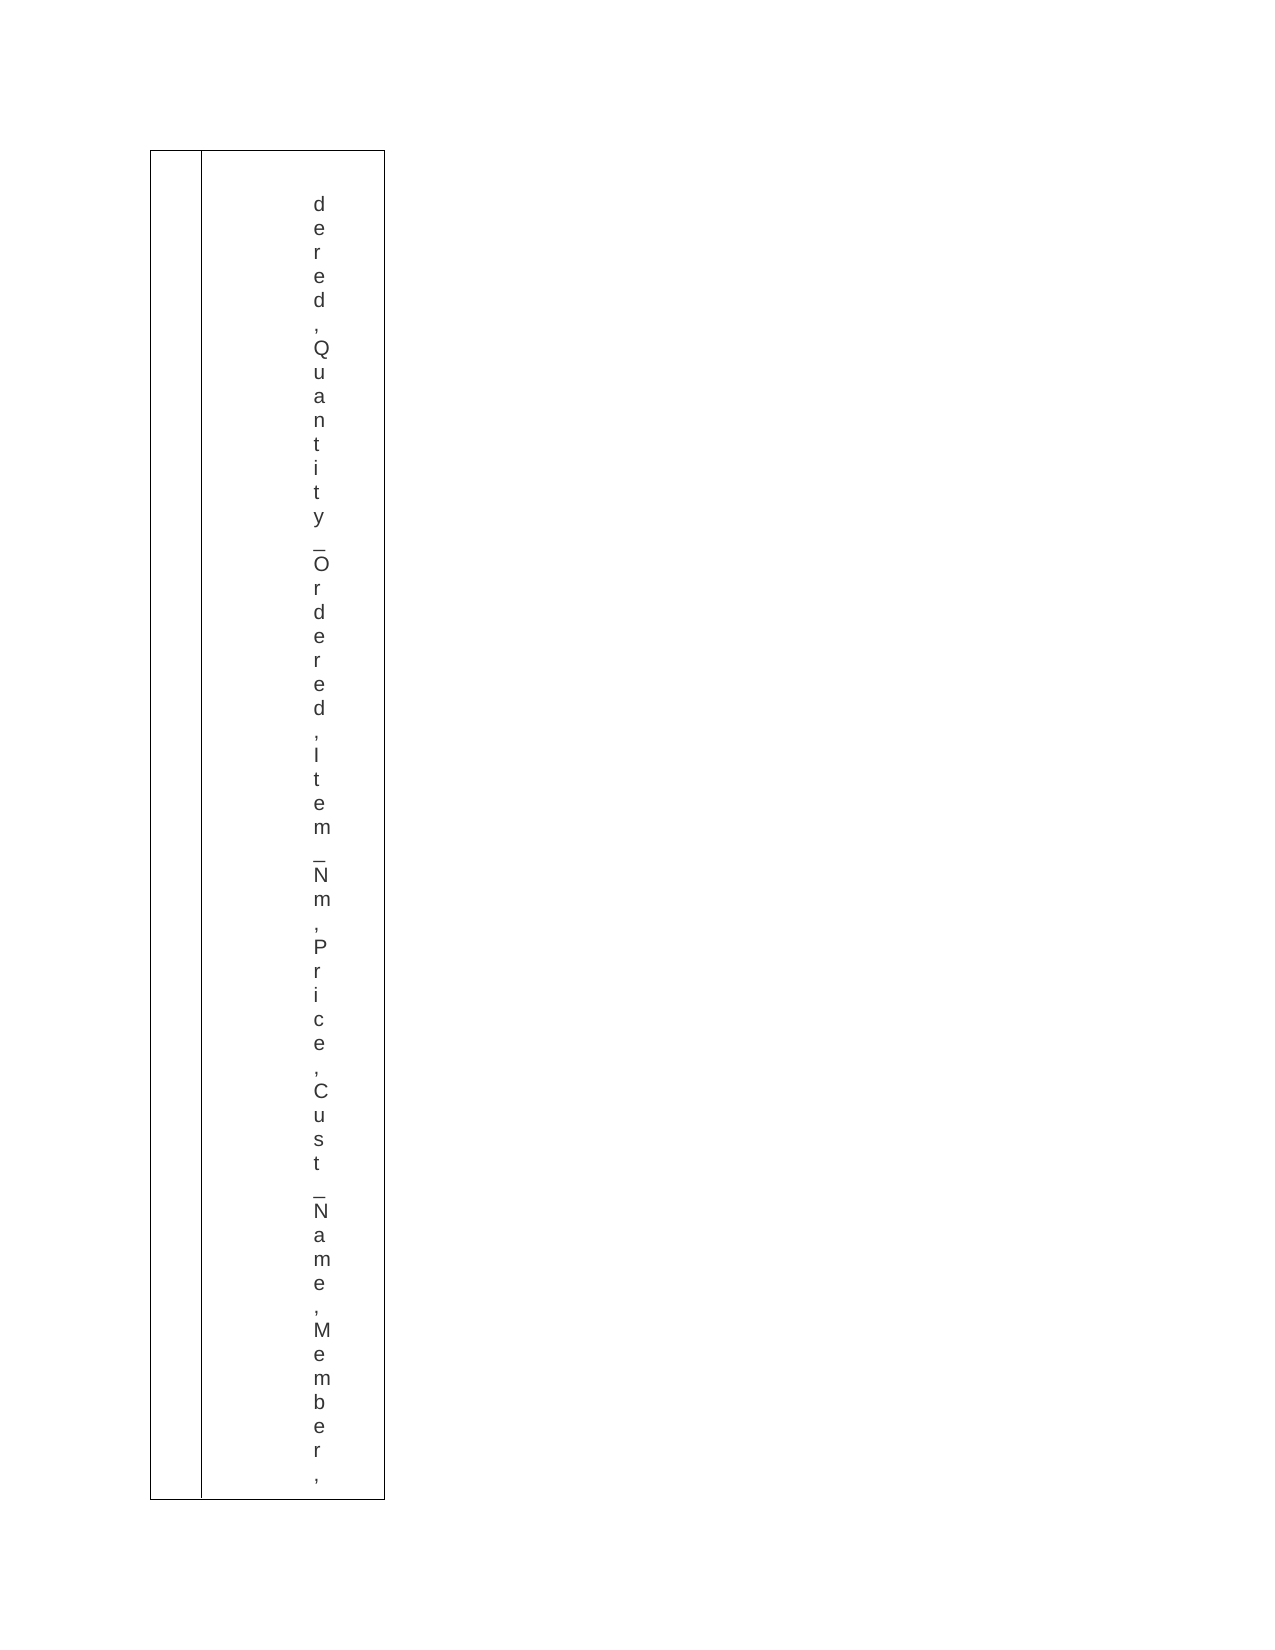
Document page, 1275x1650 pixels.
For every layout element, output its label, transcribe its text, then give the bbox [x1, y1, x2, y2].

table_cell 1 [151, 151, 201, 1498]
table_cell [202, 151, 384, 1498]
